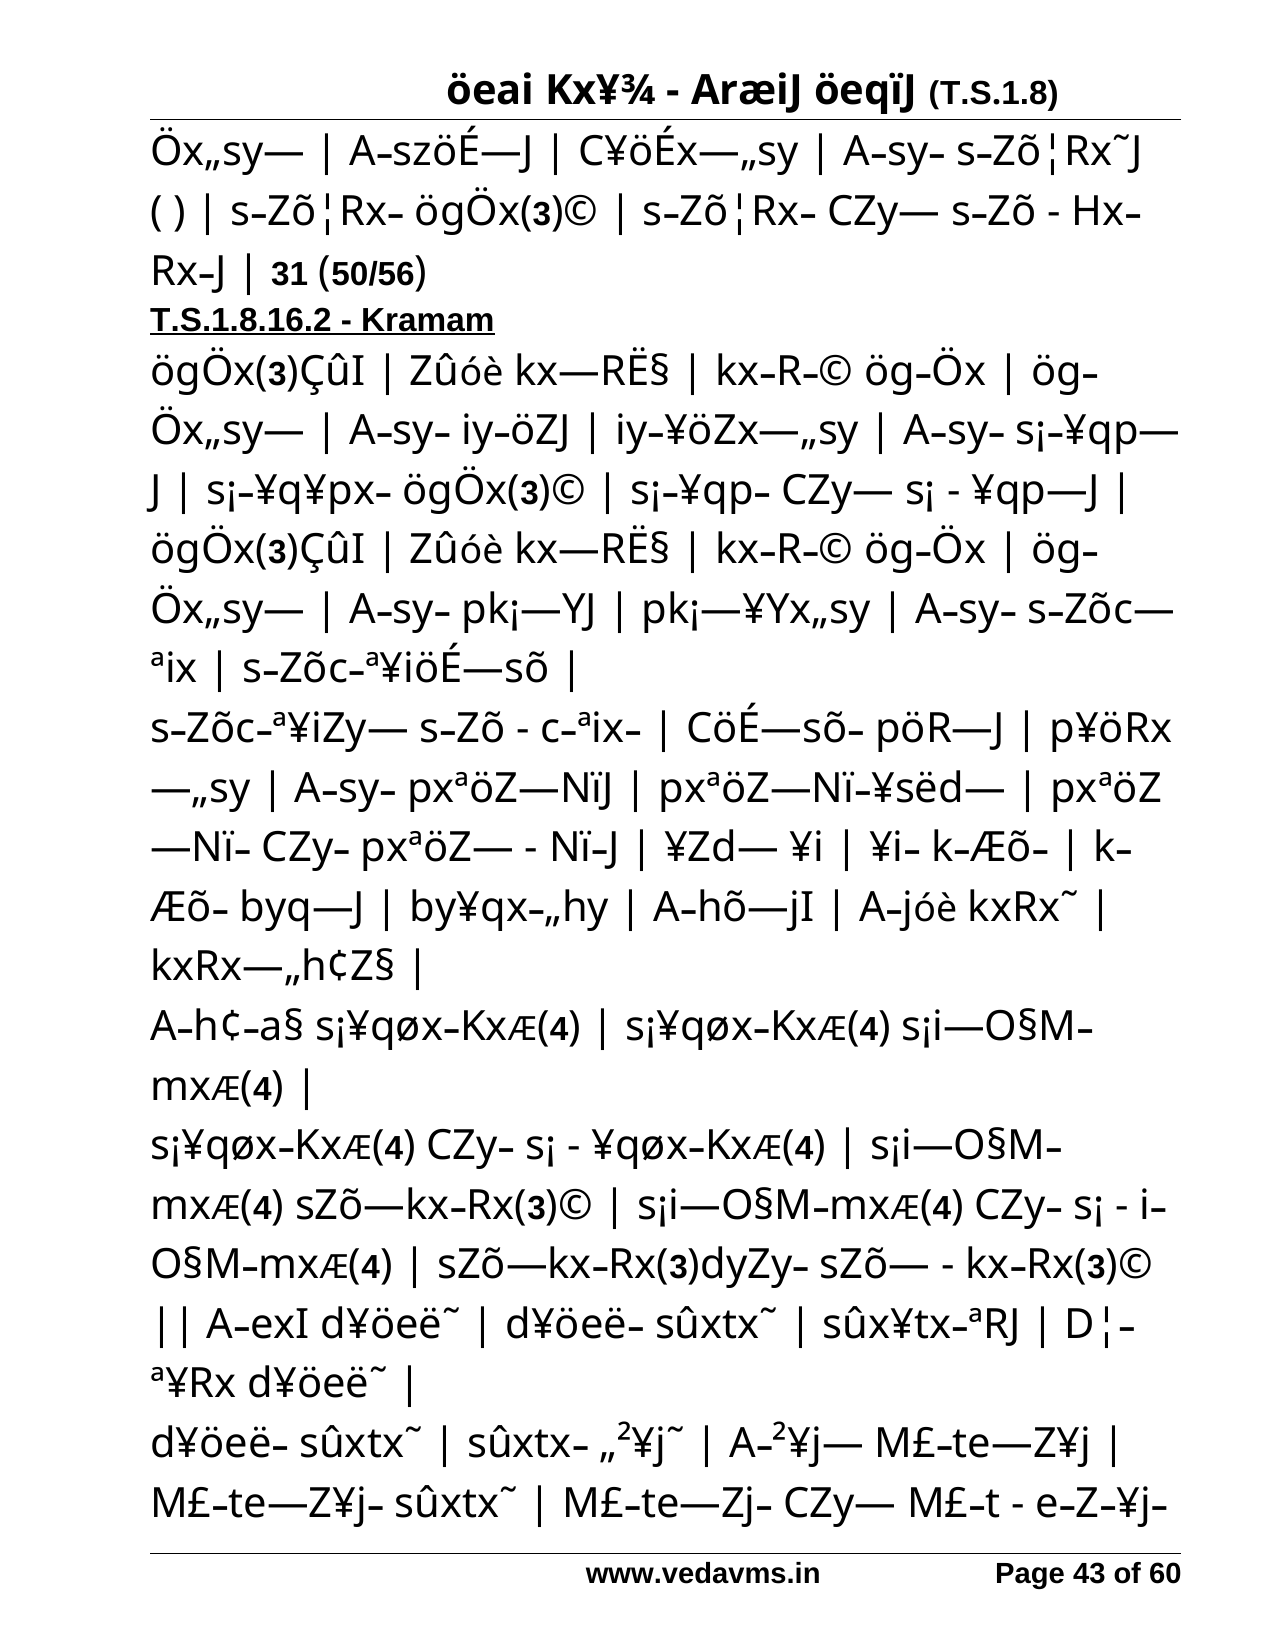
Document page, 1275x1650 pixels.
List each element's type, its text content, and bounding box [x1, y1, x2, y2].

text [150, 1413, 1181, 1529]
text ögÖx(3)ÇûI | Zûóè kx—RË§ | kx–R–© ög–Öx | ög–Öx„sy— | A–sy– iy–öZJ | iy–¥öZx—„sy | A–sy– s¡–¥qp—J | s¡–¥q¥px– ögÖx(3)© | s¡–¥qp– CZy— s¡ - ¥qp—J | ögÖx(3)ÇûI | Zûóè kx—RË§ | kx–R–© ög–Öx | ög–Öx„sy— | A–sy– pk¡—YJ | pk¡—¥Yx„sy | A–sy– s–Zõc—ªix | s–Zõc–ª¥iöÉ—sõ | [150, 340, 1181, 695]
text s¡¥qøx–KxÆ(4) CZy– s¡ - ¥qøx–KxÆ(4) | s¡i—O§M–mxÆ(4) sZõ—kx–Rx(3)© | s¡i—O§M–mxÆ(4) CZy– s¡ - i–O§M–mxÆ(4) | sZõ—kx–Rx(3)dyZy– sZõ— - kx–Rx(3)© || A–exI d¥öeë˜ | d¥öeë– sûxtx˜ | sûx¥tx–ªRJ | D¦–ª¥Rx d¥öeë˜ | [150, 1115, 1181, 1410]
text s–Zõc–ª¥iZy— s–Zõ - c–ªix– | CöÉ—sõ– pöR—J | p¥öRx—„sy | A–sy– pxªöZ—NïJ | pxªöZ—Nï–¥sëd— | pxªöZ—Nï– CZy– pxªöZ— - Nï–J | ¥Zd— ¥i | ¥i– k–Æõ– | k–Æõ– byq—J | by¥qx–„hy | A–hõ—jI | A–jóè kxRx˜ | kxRx—„h¢Z§ | [150, 698, 1181, 993]
text A–h¢–a§ s¡¥qøx–KxÆ(4) | s¡¥qøx–KxÆ(4) s¡i—O§M–mxÆ(4) | [150, 996, 1181, 1112]
text T.S.1.8.16.2 - Kramam [150, 300, 1150, 338]
